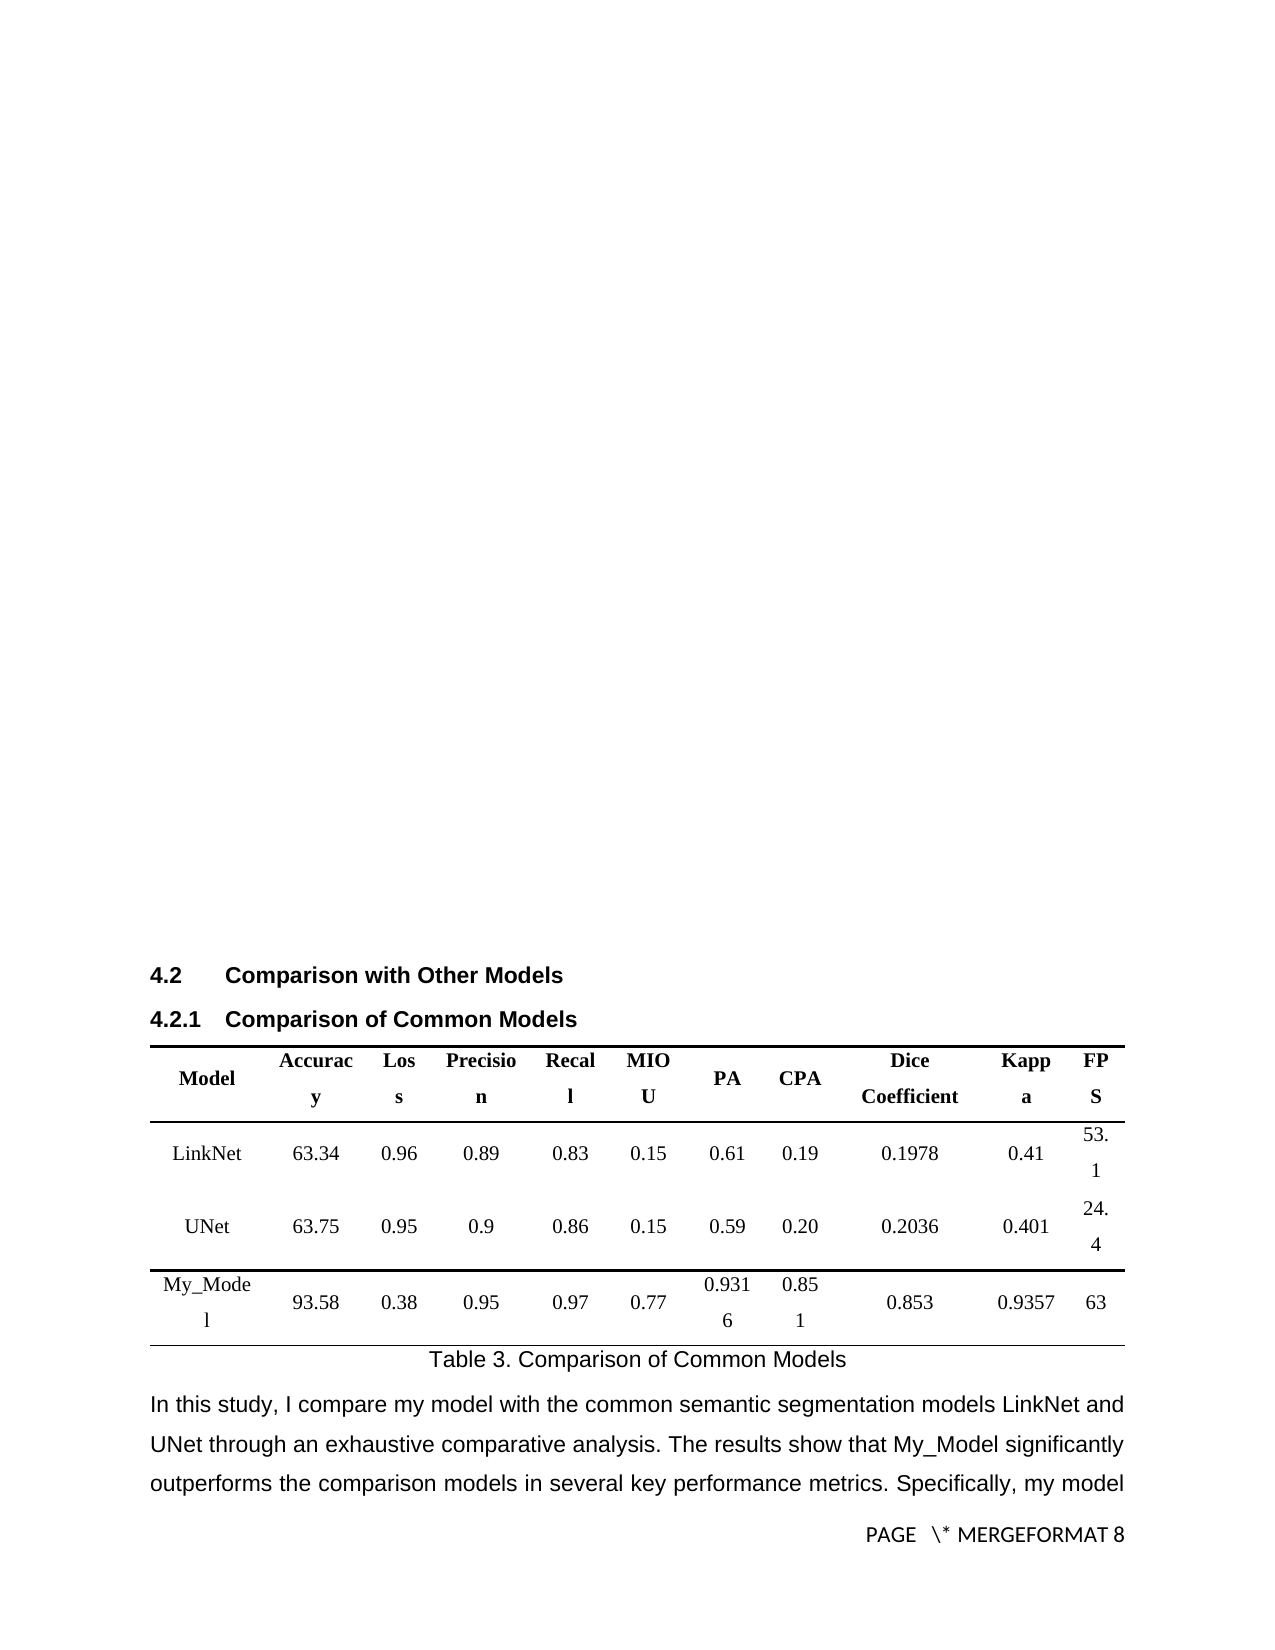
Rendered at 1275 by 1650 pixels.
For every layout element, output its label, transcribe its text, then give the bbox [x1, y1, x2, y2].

table_cell 93.58 [264, 1272, 368, 1345]
table_header Loss [368, 1048, 430, 1121]
table_cell 0.95 [368, 1196, 430, 1269]
table_cell 63.75 [264, 1196, 368, 1269]
table_cell 0.9316 [688, 1272, 766, 1345]
table_header PA [688, 1048, 766, 1121]
table_cell 0.61 [688, 1123, 766, 1196]
table_cell My_Model [150, 1272, 263, 1345]
table_header Accuracy [264, 1048, 368, 1121]
table_cell 0.77 [609, 1272, 688, 1345]
table_cell 63.34 [264, 1123, 368, 1196]
table_cell 0.20 [766, 1196, 834, 1269]
table_cell 0.15 [609, 1123, 688, 1196]
table_cell 0.15 [609, 1196, 688, 1269]
table_cell 0.97 [532, 1272, 608, 1345]
table_header CPA [766, 1048, 834, 1121]
table_cell 0.83 [532, 1123, 608, 1196]
table_header MIOU [609, 1048, 688, 1121]
table_header Recall [532, 1048, 608, 1121]
table_cell 53.1 [1067, 1123, 1125, 1196]
table_cell 0.401 [986, 1196, 1067, 1269]
table_cell 0.41 [986, 1123, 1067, 1196]
table_header Model [150, 1048, 263, 1121]
subtitle Comparison of Common Models [150, 1006, 1125, 1032]
table_header Dice Coefficient [834, 1048, 986, 1121]
table_cell 0.96 [368, 1123, 430, 1196]
table_cell LinkNet [150, 1123, 263, 1196]
table_cell 24.4 [1067, 1196, 1125, 1269]
table_cell 0.1978 [834, 1123, 986, 1196]
table_cell 0.89 [430, 1123, 532, 1196]
table_cell 0.9 [430, 1196, 532, 1269]
table_cell UNet [150, 1196, 263, 1269]
table_cell 0.86 [532, 1196, 608, 1269]
table_cell 0.2036 [834, 1196, 986, 1269]
table_cell 0.19 [766, 1123, 834, 1196]
table_header Precision [430, 1048, 532, 1121]
table_cell 0.9357 [986, 1272, 1067, 1345]
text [150, 1391, 1125, 1497]
table_cell 0.59 [688, 1196, 766, 1269]
table_header FPS [1067, 1048, 1125, 1121]
table_cell 63 [1067, 1272, 1125, 1345]
table_cell 0.853 [834, 1272, 986, 1345]
subtitle Comparison with Other Models [150, 962, 1125, 988]
text Table 3. Comparison of Common Models [150, 1346, 1125, 1373]
table_header Kappa [986, 1048, 1067, 1121]
table_cell 0.38 [368, 1272, 430, 1345]
table_cell 0.851 [766, 1272, 834, 1345]
table_cell 0.95 [430, 1272, 532, 1345]
